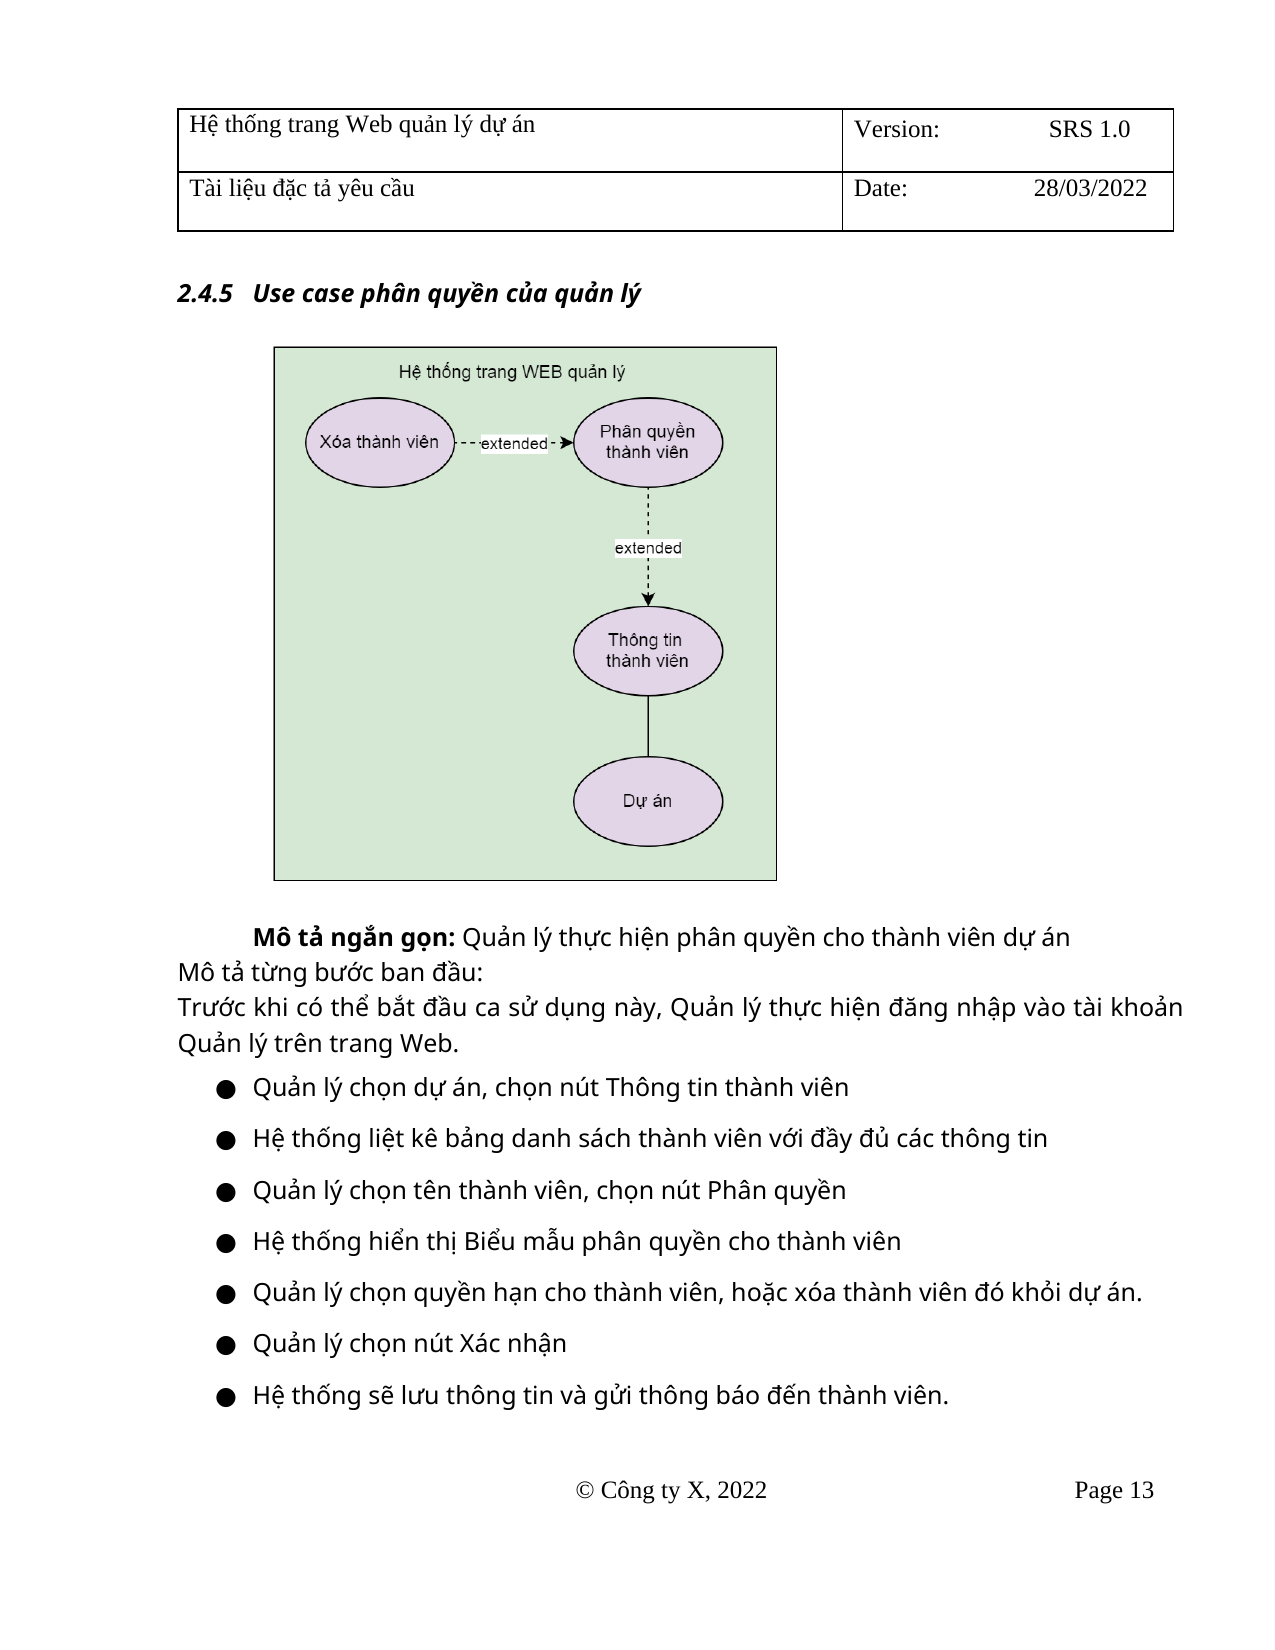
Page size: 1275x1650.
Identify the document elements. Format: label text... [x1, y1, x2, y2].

list Hệ thống hiển thị Biểu mẫu phân quyền cho thành viên [215, 1213, 1186, 1264]
list Quản lý chọn quyền hạn cho thành viên, hoặc xóa thành viên đó khỏi dự án. [215, 1264, 1186, 1316]
text Mô tả ngắn gọn: Quản lý thực hiện phân quyền cho thành viên dự án [177, 918, 1186, 953]
subtitle Use case phân quyền của quản lý [177, 274, 1186, 310]
list Quản lý chọn dự án, chọn nút Thông tin thành viên [215, 1059, 1186, 1111]
picture [236, 310, 813, 918]
list Hệ thống sẽ lưu thông tin và gửi thông báo đến thành viên. [215, 1367, 1186, 1418]
list Hệ thống liệt kê bảng danh sách thành viên với đầy đủ các thông tin [215, 1111, 1186, 1162]
list Quản lý chọn tên thành viên, chọn nút Phân quyền [215, 1162, 1186, 1213]
list Quản lý chọn nút Xác nhận [215, 1316, 1186, 1367]
text Trước khi có thể bắt đầu ca sử dụng này, Quản lý thực hiện đăng nhập vào tài khoản Quản lý trên trang Web. [177, 989, 1186, 1059]
text Mô tả từng bước ban đầu: [177, 953, 1186, 989]
